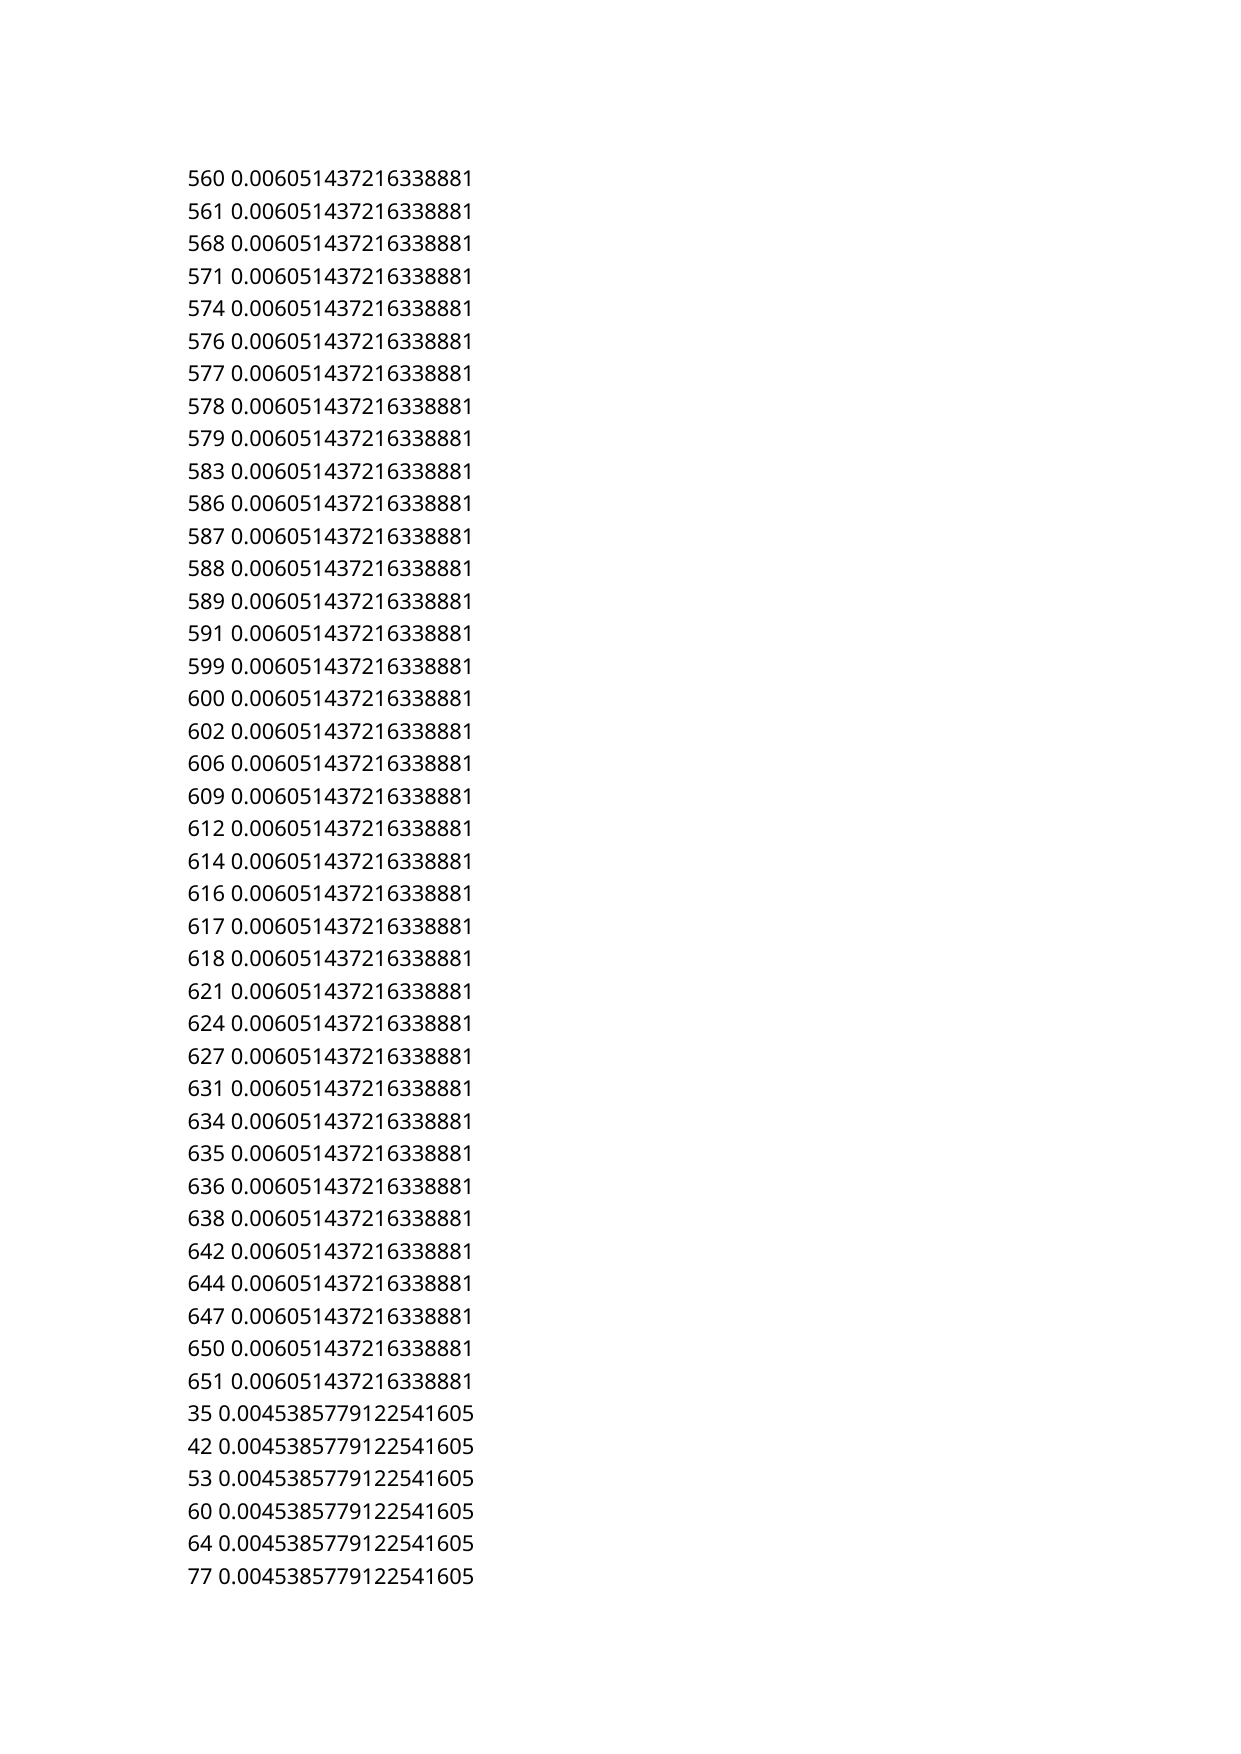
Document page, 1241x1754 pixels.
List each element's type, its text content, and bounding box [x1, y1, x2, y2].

text 77 0.0045385779122541605 [187, 1559, 1053, 1592]
text 571 0.006051437216338881 [187, 259, 1053, 292]
text 53 0.0045385779122541605 [187, 1462, 1053, 1494]
text 614 0.006051437216338881 [187, 844, 1053, 877]
text 621 0.006051437216338881 [187, 974, 1053, 1007]
text 647 0.006051437216338881 [187, 1299, 1053, 1332]
text 634 0.006051437216338881 [187, 1104, 1053, 1137]
text 612 0.006051437216338881 [187, 812, 1053, 844]
text 631 0.006051437216338881 [187, 1072, 1053, 1104]
text 64 0.0045385779122541605 [187, 1527, 1053, 1559]
text 42 0.0045385779122541605 [187, 1429, 1053, 1462]
text 578 0.006051437216338881 [187, 389, 1053, 422]
text 560 0.006051437216338881 [187, 162, 1053, 194]
text 627 0.006051437216338881 [187, 1039, 1053, 1072]
text 577 0.006051437216338881 [187, 357, 1053, 389]
text 609 0.006051437216338881 [187, 779, 1053, 812]
text 588 0.006051437216338881 [187, 552, 1053, 584]
text 587 0.006051437216338881 [187, 519, 1053, 552]
text 586 0.006051437216338881 [187, 487, 1053, 519]
text 642 0.006051437216338881 [187, 1234, 1053, 1267]
text 599 0.006051437216338881 [187, 649, 1053, 682]
text 624 0.006051437216338881 [187, 1007, 1053, 1039]
text 574 0.006051437216338881 [187, 292, 1053, 324]
text 650 0.006051437216338881 [187, 1332, 1053, 1364]
text 600 0.006051437216338881 [187, 682, 1053, 714]
text 617 0.006051437216338881 [187, 909, 1053, 942]
text 591 0.006051437216338881 [187, 617, 1053, 649]
text 589 0.006051437216338881 [187, 584, 1053, 617]
text 602 0.006051437216338881 [187, 714, 1053, 747]
text 606 0.006051437216338881 [187, 747, 1053, 779]
text 60 0.0045385779122541605 [187, 1494, 1053, 1527]
text 576 0.006051437216338881 [187, 324, 1053, 357]
text 561 0.006051437216338881 [187, 194, 1053, 227]
text 583 0.006051437216338881 [187, 454, 1053, 487]
text 636 0.006051437216338881 [187, 1169, 1053, 1202]
text 35 0.0045385779122541605 [187, 1397, 1053, 1429]
text 644 0.006051437216338881 [187, 1267, 1053, 1299]
text 651 0.006051437216338881 [187, 1364, 1053, 1397]
text 579 0.006051437216338881 [187, 422, 1053, 454]
text 638 0.006051437216338881 [187, 1202, 1053, 1234]
text 568 0.006051437216338881 [187, 227, 1053, 259]
text 616 0.006051437216338881 [187, 877, 1053, 909]
text 618 0.006051437216338881 [187, 942, 1053, 974]
text 635 0.006051437216338881 [187, 1137, 1053, 1169]
